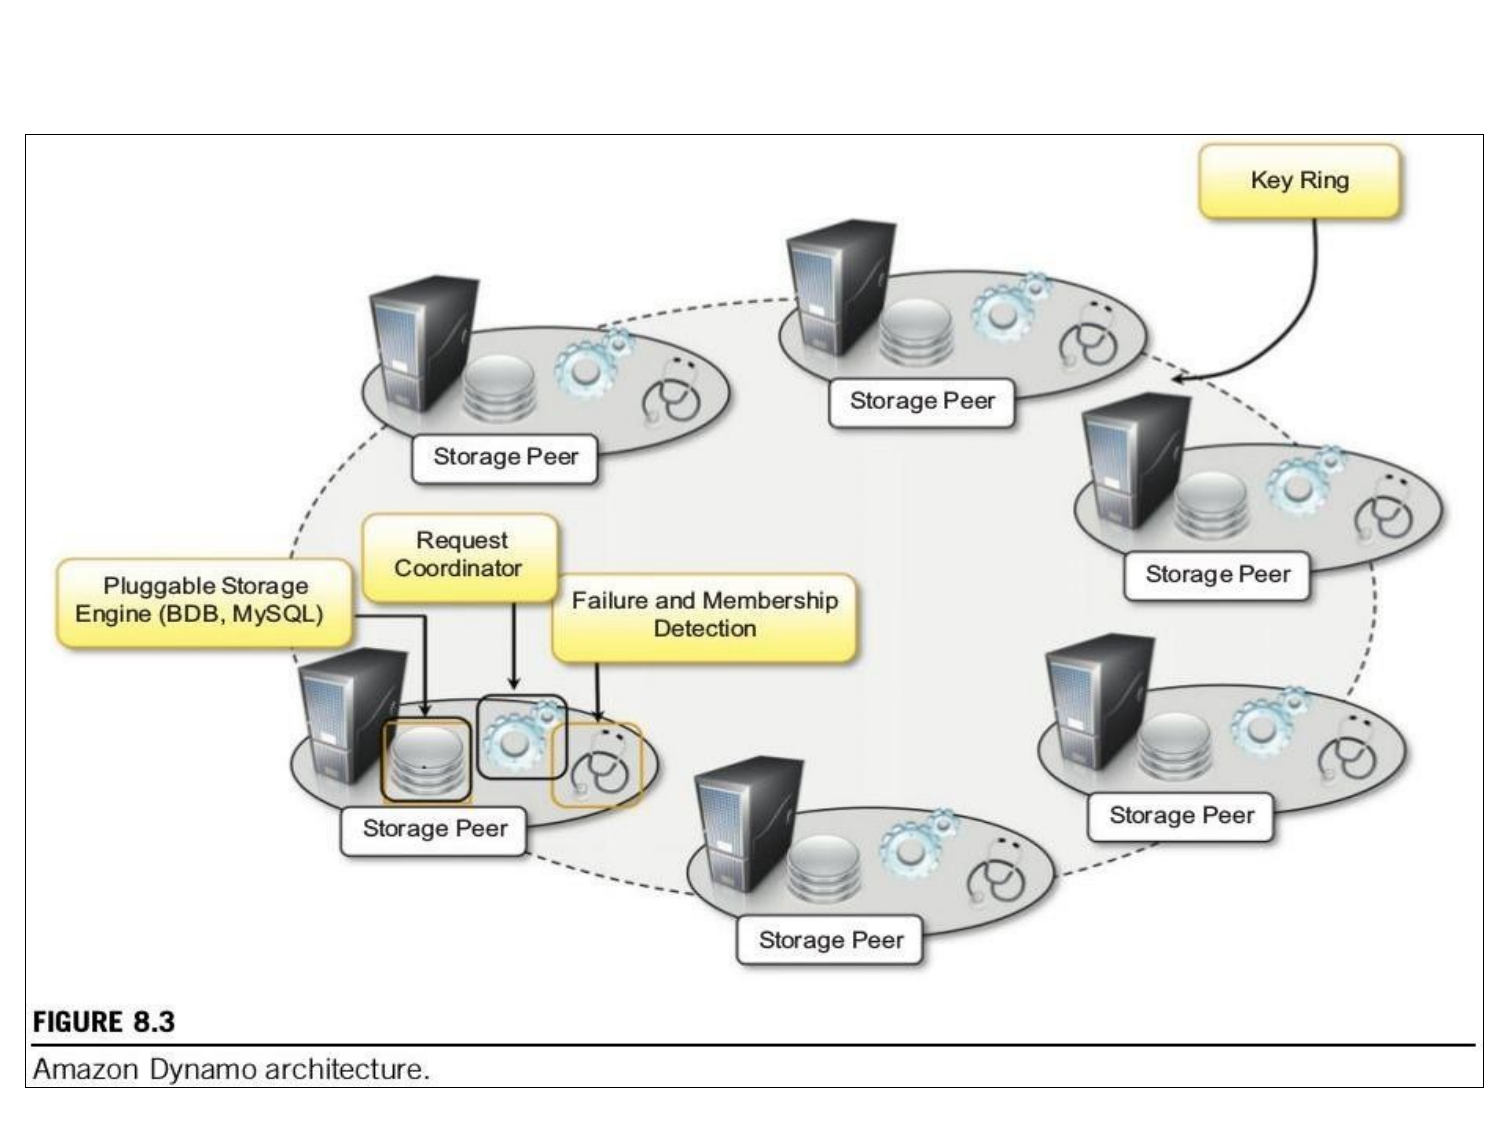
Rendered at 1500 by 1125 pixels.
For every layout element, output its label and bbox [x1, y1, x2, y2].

picture [26, 135, 1483, 1087]
